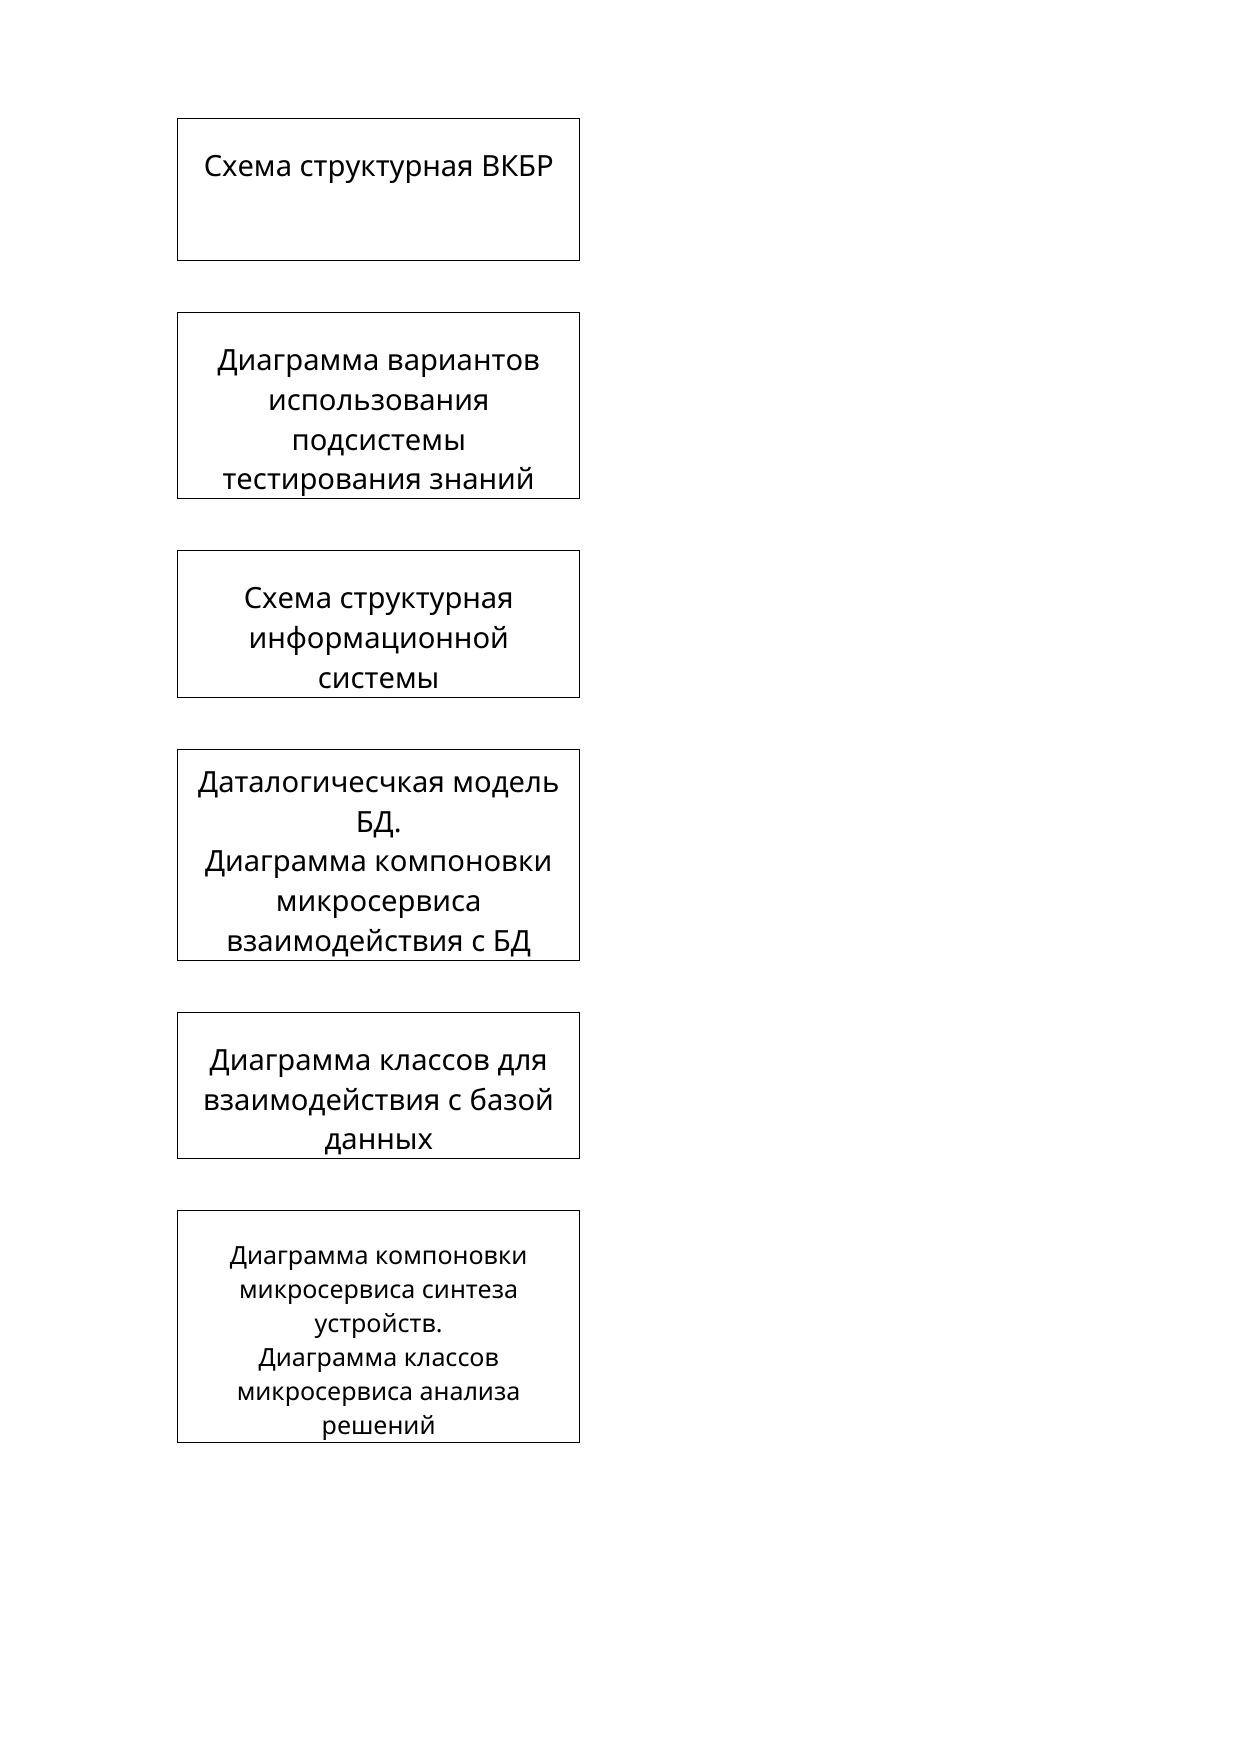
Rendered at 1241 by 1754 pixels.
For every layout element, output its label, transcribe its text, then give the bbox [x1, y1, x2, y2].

table_header Даталогичесчкая модель БД. Диаграмма компоновки микросервиса взаимодействия с БД [178, 750, 579, 959]
table_header Диаграмма компоновки микросервиса синтеза устройств. Диаграмма классов микросервиса анализа решений [178, 1211, 579, 1442]
table_header Диаграмма классов для взаимодействия с базой данных [178, 1013, 579, 1158]
table_header Диаграмма вариантов использования подсистемы тестирования знаний [178, 313, 579, 498]
table_header Схема структурная ВКБР [178, 119, 579, 260]
table_header Схема структурная информационной системы [178, 551, 579, 697]
